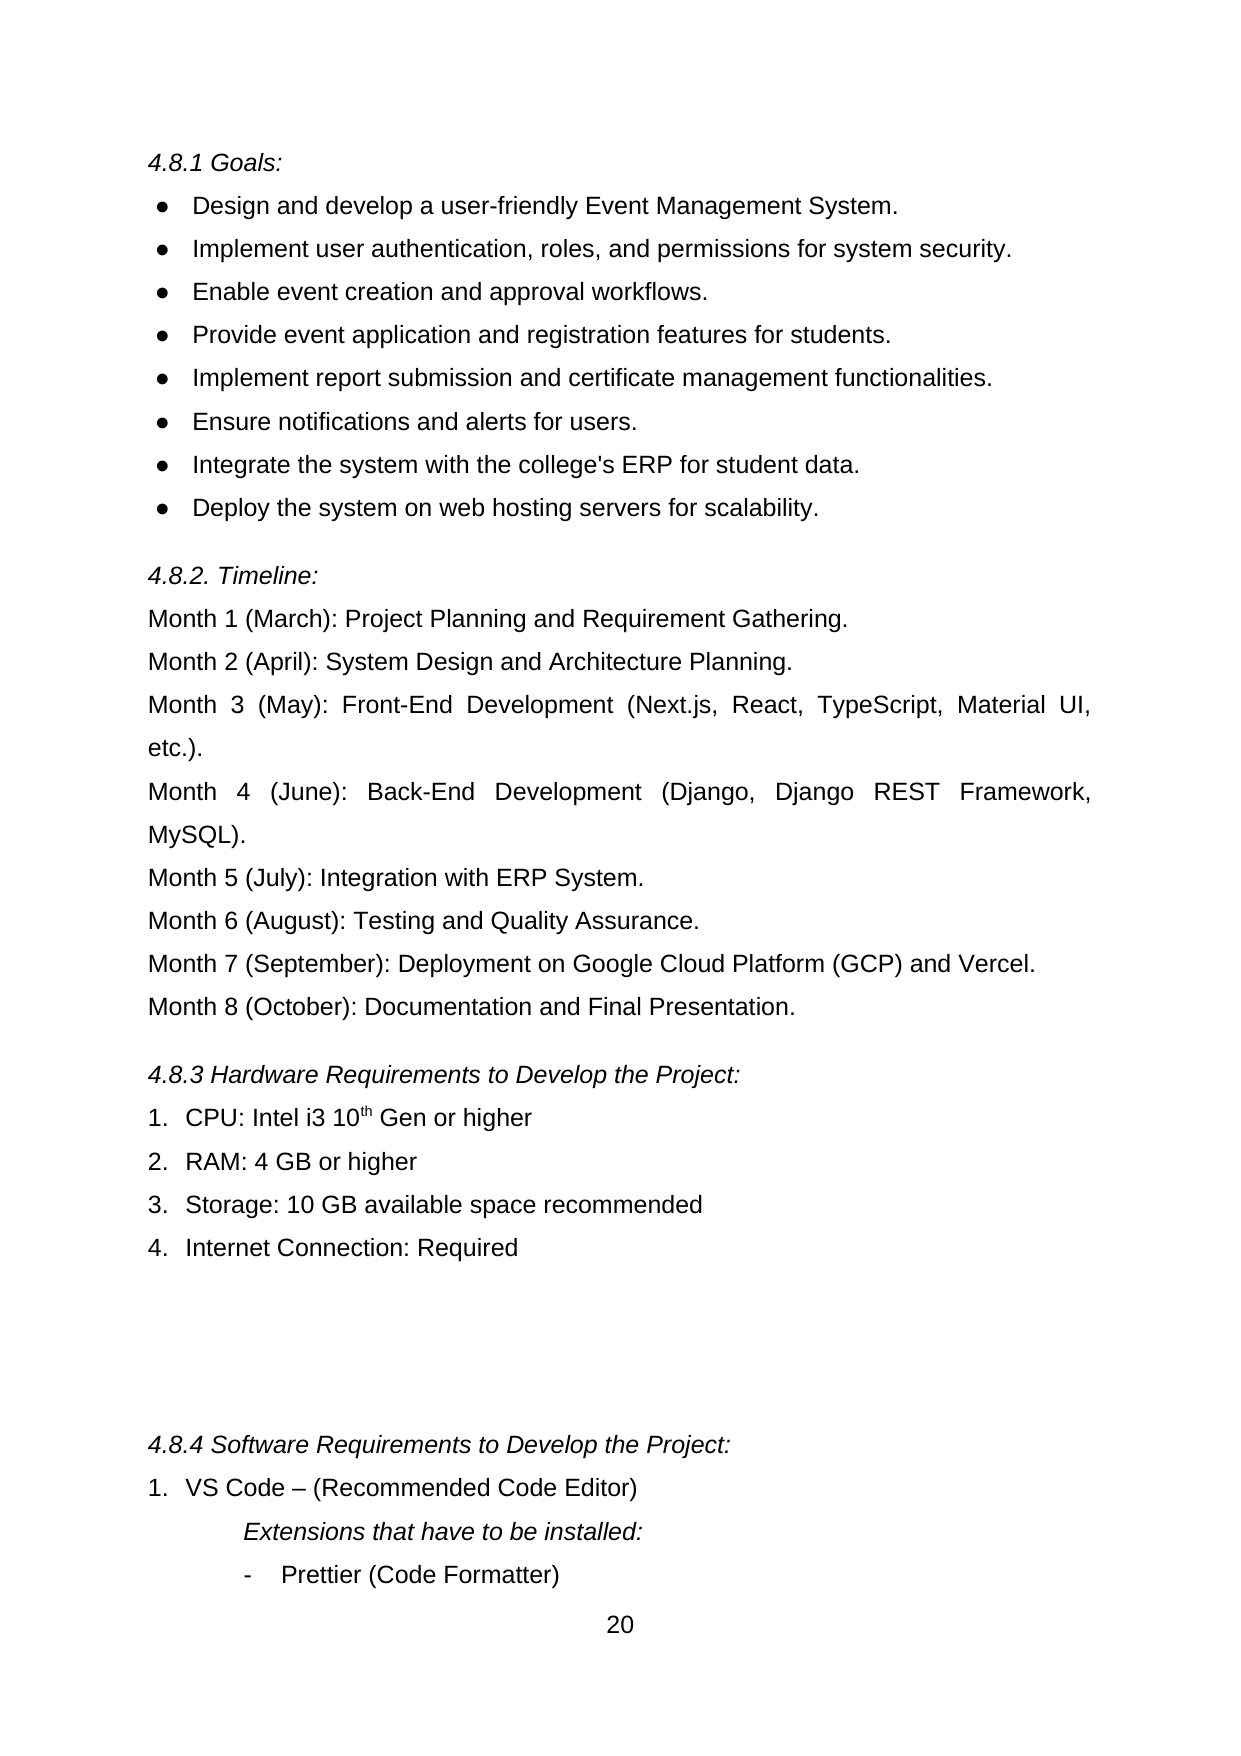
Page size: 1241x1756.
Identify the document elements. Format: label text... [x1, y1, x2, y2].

subtitle Month 1 (March): Project Planning and Requirement Gathering. [148, 604, 1092, 633]
list CPU: Intel i3 10th Gen or higher [148, 1103, 1092, 1132]
text 4.8.3 Hardware Requirements to Develop the Project: [148, 1060, 1092, 1089]
list RAM: 4 GB or higher [148, 1146, 1092, 1175]
list Design and develop a user-friendly Event Management System. [154, 191, 1092, 219]
list Integrate the system with the college's ERP for student data. [154, 449, 1092, 478]
list Implement user authentication, roles, and permissions for system security. [154, 234, 1092, 263]
text Month 5 (July): Integration with ERP System. [148, 863, 1092, 891]
list Internet Connection: Required [148, 1233, 1092, 1261]
text 4.8.1 Goals: [148, 148, 1092, 176]
text Month 2 (April): System Design and Architecture Planning. [148, 647, 1092, 676]
list Prettier (Code Formatter) [243, 1559, 1092, 1588]
text 4.8.2. Timeline: [148, 561, 1092, 589]
list Ensure notifications and alerts for users. [154, 406, 1092, 435]
list Provide event application and registration features for students. [154, 320, 1092, 349]
text Month 7 (September): Deployment on Google Cloud Platform (GCP) and Vercel. [148, 949, 1092, 978]
list VS Code – (Recommended Code Editor) [148, 1473, 1092, 1502]
text Extensions that have to be installed: [243, 1516, 1092, 1545]
list Implement report submission and certificate management functionalities. [154, 363, 1092, 392]
list Enable event creation and approval workflows. [154, 277, 1092, 306]
list Storage: 10 GB available space recommended [148, 1189, 1092, 1218]
text Month 8 (October): Documentation and Final Presentation. [148, 992, 1092, 1021]
text 4.8.4 Software Requirements to Develop the Project: [148, 1430, 1092, 1459]
text Month 4 (June): Back-End Development (Django, Django REST Framework, MySQL). [148, 776, 1092, 848]
list Deploy the system on web hosting servers for scalability. [154, 493, 1092, 521]
text Month 3 (May): Front-End Development (Next.js, React, TypeScript, Material UI, etc.). [148, 690, 1092, 762]
text Month 6 (August): Testing and Quality Assurance. [148, 906, 1092, 934]
